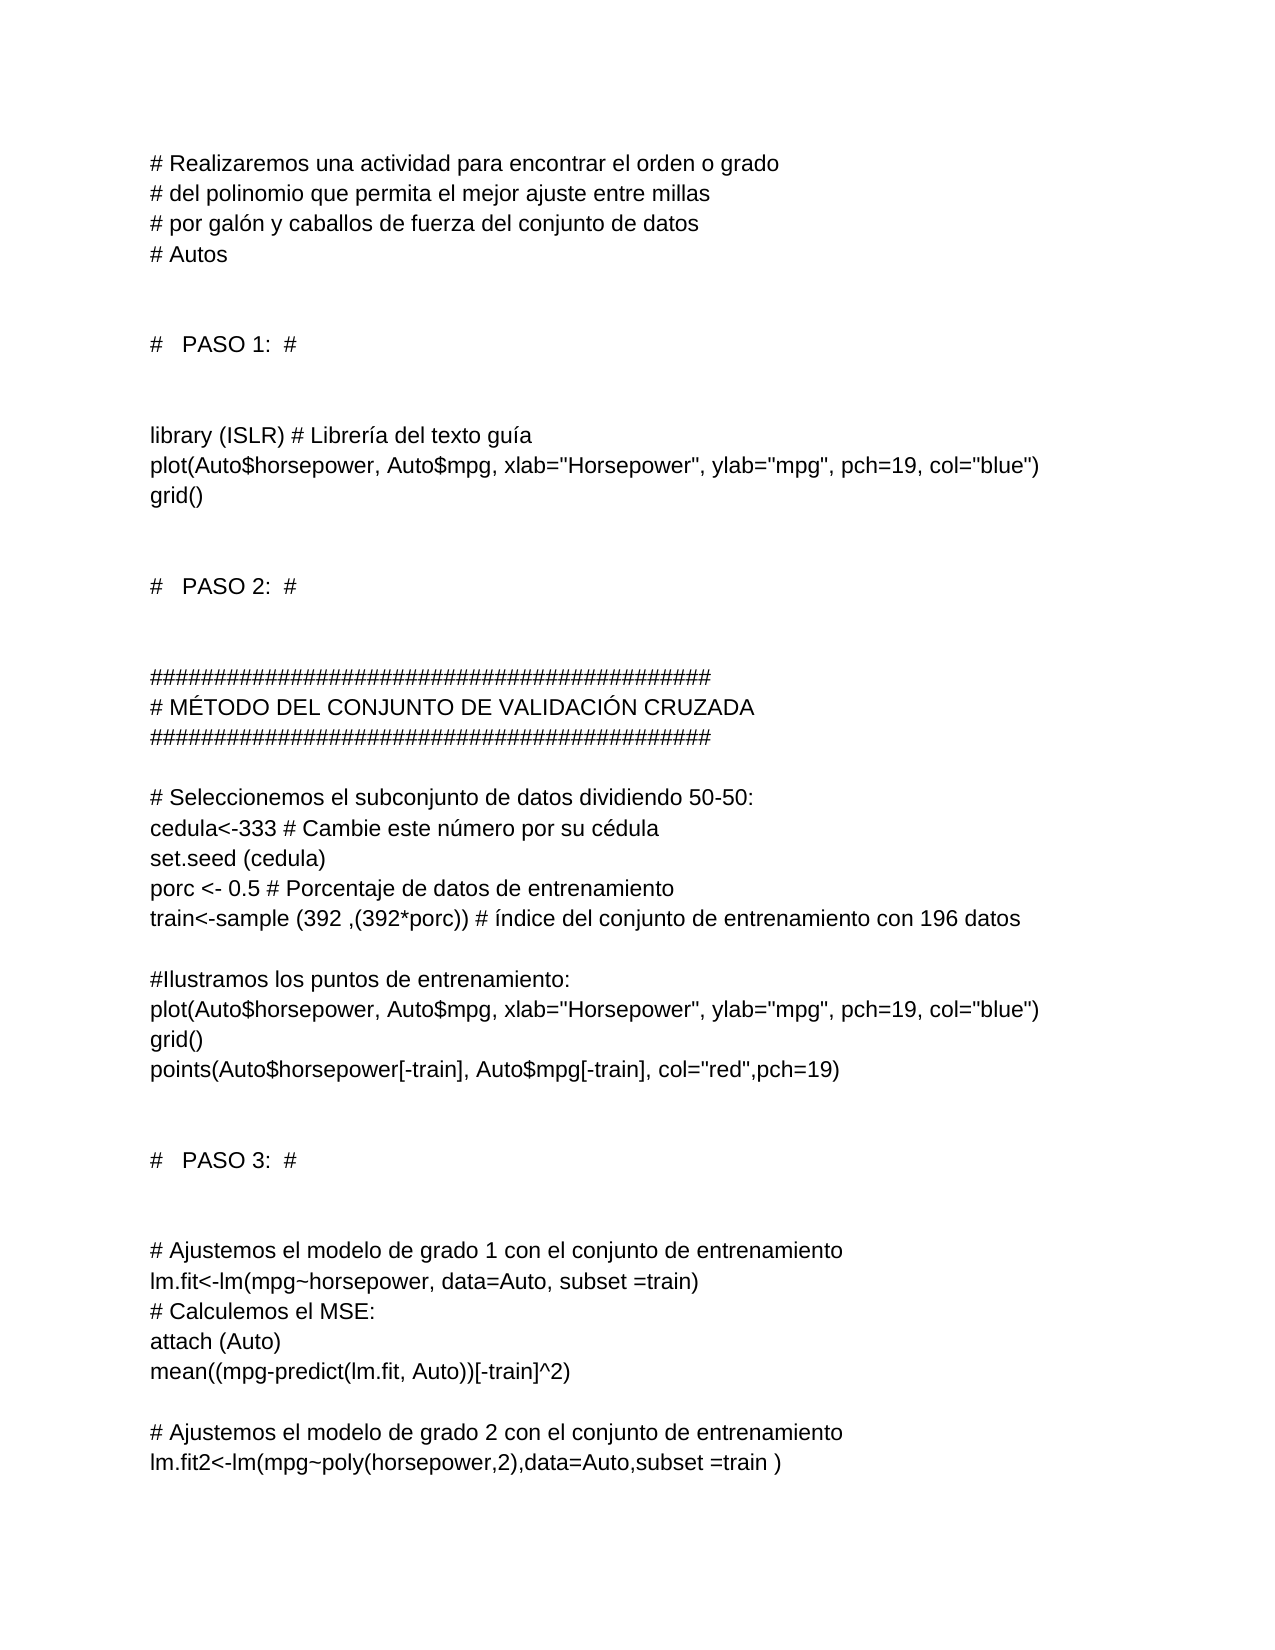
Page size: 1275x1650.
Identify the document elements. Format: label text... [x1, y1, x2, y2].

text attach (Auto) [150, 1328, 1125, 1354]
text # Realizaremos una actividad para encontrar el orden o grado [150, 150, 1125, 176]
text porc <- 0.5 # Porcentaje de datos de entrenamiento [150, 875, 1125, 901]
text #Ilustramos los puntos de entrenamiento: [150, 966, 1125, 992]
text mean((mpg-predict(lm.fit, Auto))[-train]^2) [150, 1358, 1125, 1385]
text ############################################ [150, 724, 1125, 750]
text # PASO 3: # [150, 1147, 1125, 1173]
text cedula<-333 # Cambie este número por su cédula [150, 814, 1125, 841]
text # PASO 2: # [150, 573, 1125, 599]
text # por galón y caballos de fuerza del conjunto de datos [150, 210, 1125, 237]
text grid() [150, 482, 1125, 509]
text # Calculemos el MSE: [150, 1298, 1125, 1324]
text points(Auto$horsepower[-train], Auto$mpg[-train], col="red",pch=19) [150, 1056, 1125, 1083]
text # Ajustemos el modelo de grado 1 con el conjunto de entrenamiento [150, 1237, 1125, 1264]
text # del polinomio que permita el mejor ajuste entre millas [150, 180, 1125, 207]
text train<-sample (392 ,(392*porc)) # índice del conjunto de entrenamiento con 196 datos [150, 905, 1125, 932]
text # Seleccionemos el subconjunto de datos dividiendo 50-50: [150, 784, 1125, 811]
text # Ajustemos el modelo de grado 2 con el conjunto de entrenamiento [150, 1419, 1125, 1445]
text # MÉTODO DEL CONJUNTO DE VALIDACIÓN CRUZADA [150, 694, 1125, 720]
text library (ISLR) # Librería del texto guía [150, 422, 1125, 448]
text plot(Auto$horsepower, Auto$mpg, xlab="Horsepower", ylab="mpg", pch=19, col="blue") [150, 996, 1125, 1022]
text lm.fit2<-lm(mpg~poly(horsepower,2),data=Auto,subset =train ) [150, 1449, 1125, 1475]
text ############################################ [150, 663, 1125, 690]
text plot(Auto$horsepower, Auto$mpg, xlab="Horsepower", ylab="mpg", pch=19, col="blue") [150, 452, 1125, 478]
text set.seed (cedula) [150, 845, 1125, 871]
text # PASO 1: # [150, 331, 1125, 358]
text # Autos [150, 241, 1125, 267]
text lm.fit<-lm(mpg~horsepower, data=Auto, subset =train) [150, 1268, 1125, 1294]
text grid() [150, 1026, 1125, 1052]
